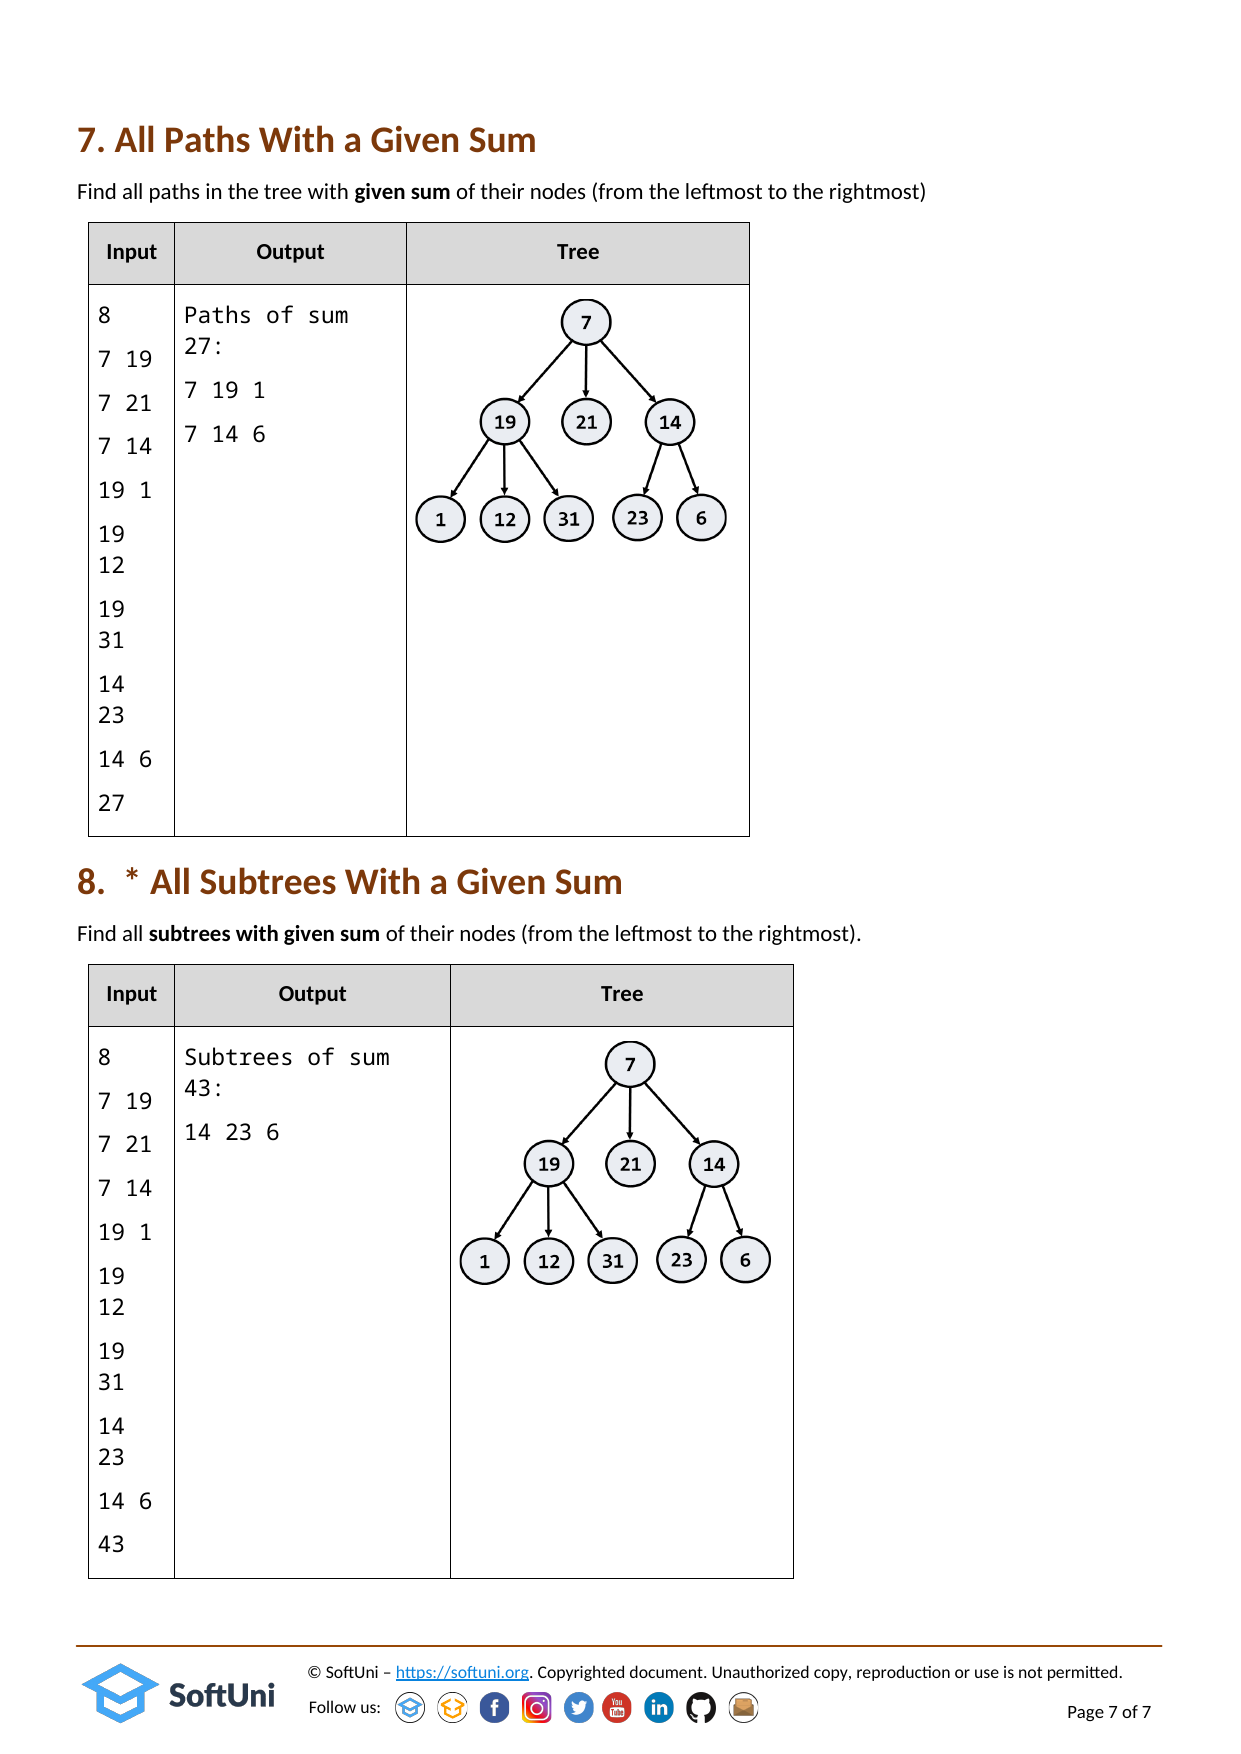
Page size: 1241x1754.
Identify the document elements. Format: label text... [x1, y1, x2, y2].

picture [658, 1705, 667, 1714]
picture [564, 1692, 594, 1723]
subtitle All Paths With a Given Sum [77, 116, 1163, 162]
picture [644, 1714, 653, 1723]
table_header Tree [451, 965, 793, 1026]
table_header Input [89, 965, 174, 1026]
table_cell 8 7 19 7 21 7 14 19 1 19 12 19 31 14 23 14 6 27 [89, 285, 174, 836]
picture [665, 1714, 674, 1723]
picture [602, 1692, 632, 1723]
picture [522, 1692, 552, 1723]
subtitle * All Subtrees With a Given Sum [77, 858, 1163, 904]
table_cell 8 7 19 7 21 7 14 19 1 19 12 19 31 14 23 14 6 43 [89, 1027, 174, 1578]
text Find all subtrees with given sum of their nodes (from the leftmost to the rightmost). [77, 919, 1163, 947]
picture [686, 1692, 716, 1723]
table_cell Subtrees of sum 43: 14 23 6 [175, 1027, 450, 1578]
table_header Tree [407, 223, 749, 284]
table_header Input [89, 223, 174, 284]
table_cell Paths of sum 27: 7 19 1 7 14 6 [175, 285, 406, 836]
table_cell [451, 1027, 793, 1578]
picture [728, 1692, 759, 1723]
picture [644, 1692, 653, 1701]
text Find all paths in the tree with given sum of their nodes (from the leftmost to the rightmost) [77, 177, 1163, 205]
table_header Output [175, 965, 450, 1026]
picture [437, 1692, 468, 1723]
picture [479, 1692, 510, 1723]
picture [75, 1658, 281, 1729]
table_cell [407, 285, 749, 836]
picture [459, 1041, 771, 1286]
table_header Output [175, 223, 406, 284]
picture [665, 1692, 674, 1701]
picture [415, 299, 727, 544]
picture [395, 1692, 425, 1723]
